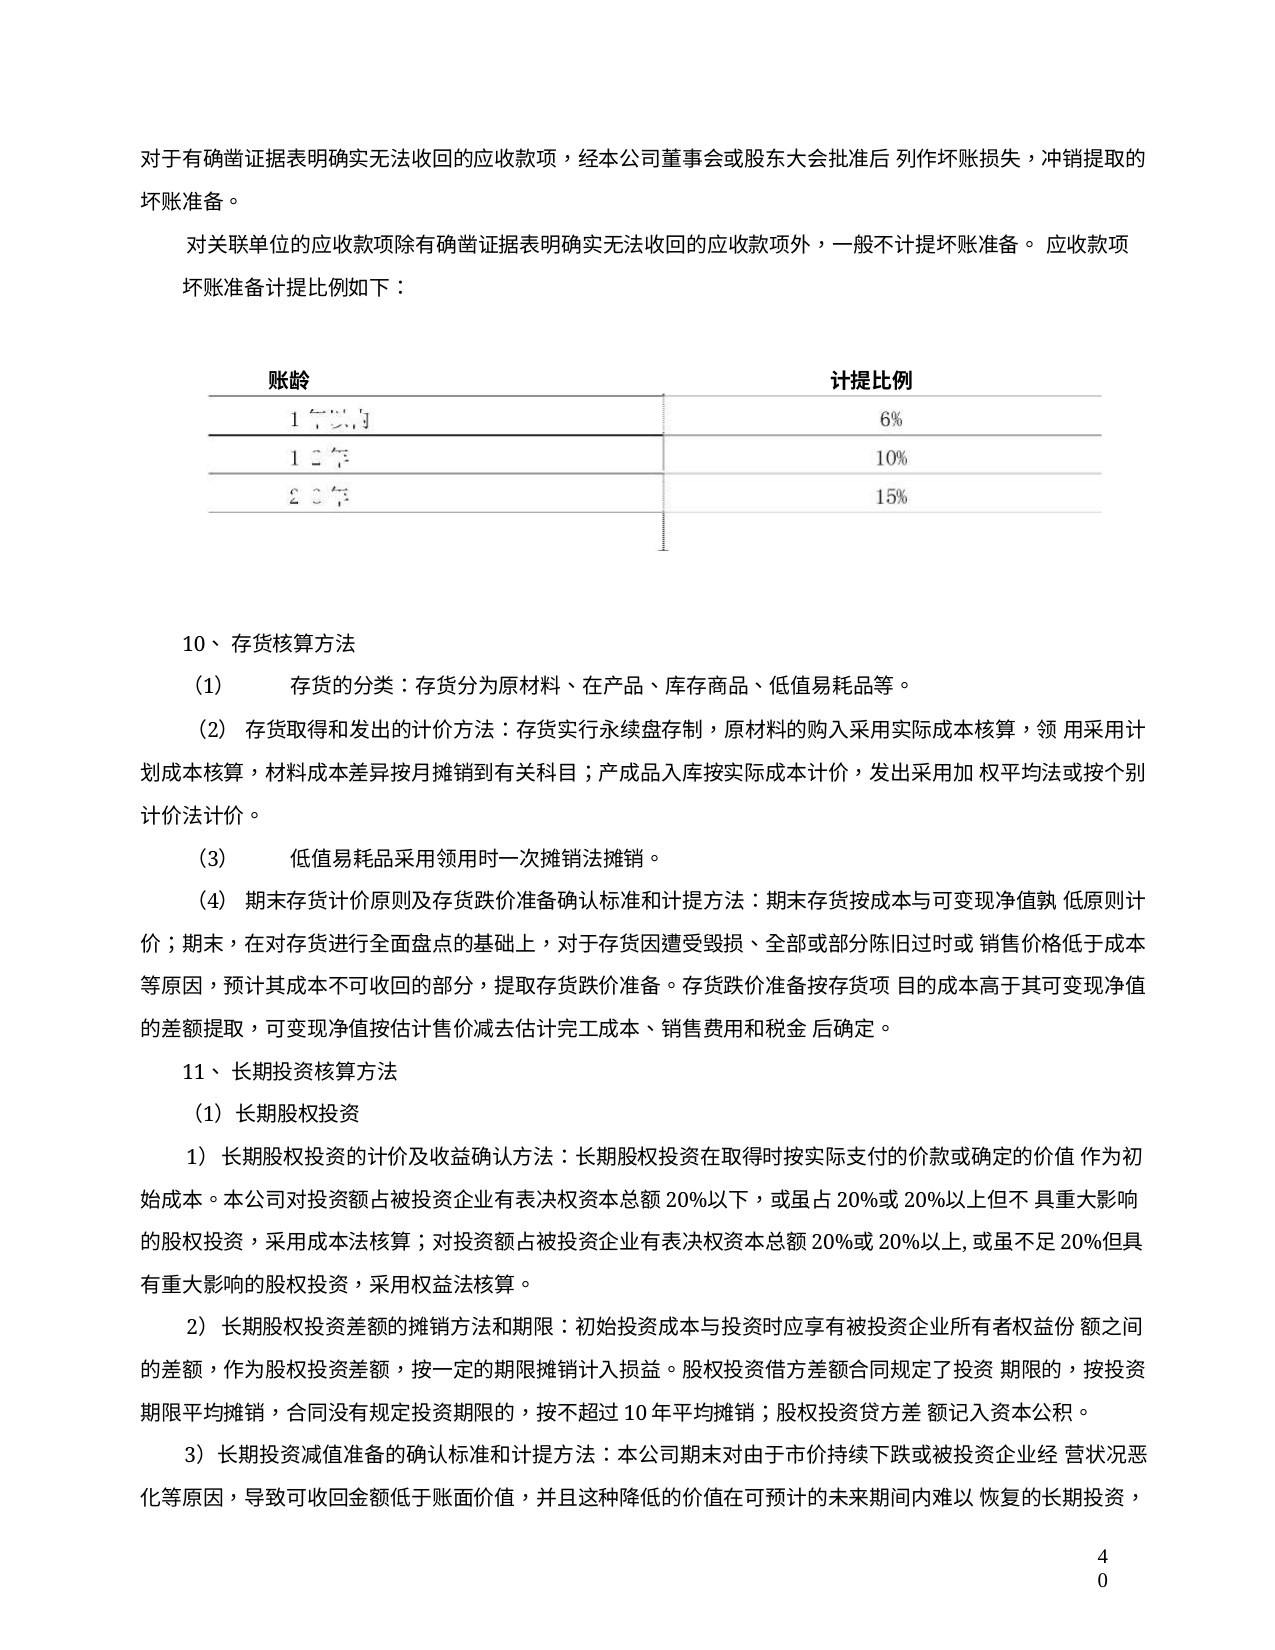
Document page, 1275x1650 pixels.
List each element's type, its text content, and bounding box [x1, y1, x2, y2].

picture [207, 393, 1102, 551]
text （1） 存货的分类：存货分为原材料、在产品、库存商品、低值易耗品等。 [140, 660, 1149, 702]
text 11、 长期投资核算方法 [140, 1045, 1149, 1088]
text （2） 存货取得和发出的计价方法：存货实行永续盘存制，原材料的购入采用实际成本核算，领 用采用计划成本核算，材料成本差异按月摊销到有关科目；产成品入库按实际成本计价，发出采用加 权平均法或按个别计价法计价。 [140, 702, 1149, 832]
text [140, 132, 1149, 218]
text （1）长期股权投资 [140, 1088, 1149, 1130]
text 对关联单位的应收款项除有确凿证据表明确实无法收回的应收款项外，一般不计提坏账准备。 应收款项坏账准备计提比例如下： [182, 218, 1149, 304]
text （3） 低值易耗品采用领用时一次摊销法摊销。 [140, 832, 1149, 875]
text （4） 期末存货计价原则及存货跌价准备确认标准和计提方法：期末存货按成本与可变现净值孰 低原则计价；期末，在对存货进行全面盘点的基础上，对于存货因遭受毁损、全部或部分陈旧过时或 销售价格低于成本等原因，预计其成本不可收回的部分，提取存货跌价准备。存货跌价准备按存货项 目的成本高于其可变现净值的差额提取，可变现净值按估计售价减去估计完工成本、销售费用和税金 后确定。 [140, 875, 1149, 1045]
text 1） 长期股权投资的计价及收益确认方法：长期股权投资在取得时按实际支付的价款或确定的价值 作为初始成本。本公司对投资额占被投资企业有表决权资本总额20%以下，或虽占20%或20%以上但不 具重大影响的股权投资，采用成本法核算；对投资额占被投资企业有表决权资本总额20%或20%以上, 或虽不足20%但具有重大影响的股权投资，采用权益法核算。 [140, 1130, 1149, 1301]
text 10、 存货核算方法 [140, 617, 1149, 660]
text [140, 1428, 1149, 1514]
text 2） 长期股权投资差额的摊销方法和期限：初始投资成本与投资时应享有被投资企业所有者权益份 额之间的差额，作为股权投资差额，按一定的期限摊销计入损益。股权投资借方差额合同规定了投资 期限的，按投资期限平均摊销，合同没有规定投资期限的，按不超过10年平均摊销；股权投资贷方差 额记入资本公积。 [140, 1301, 1149, 1428]
